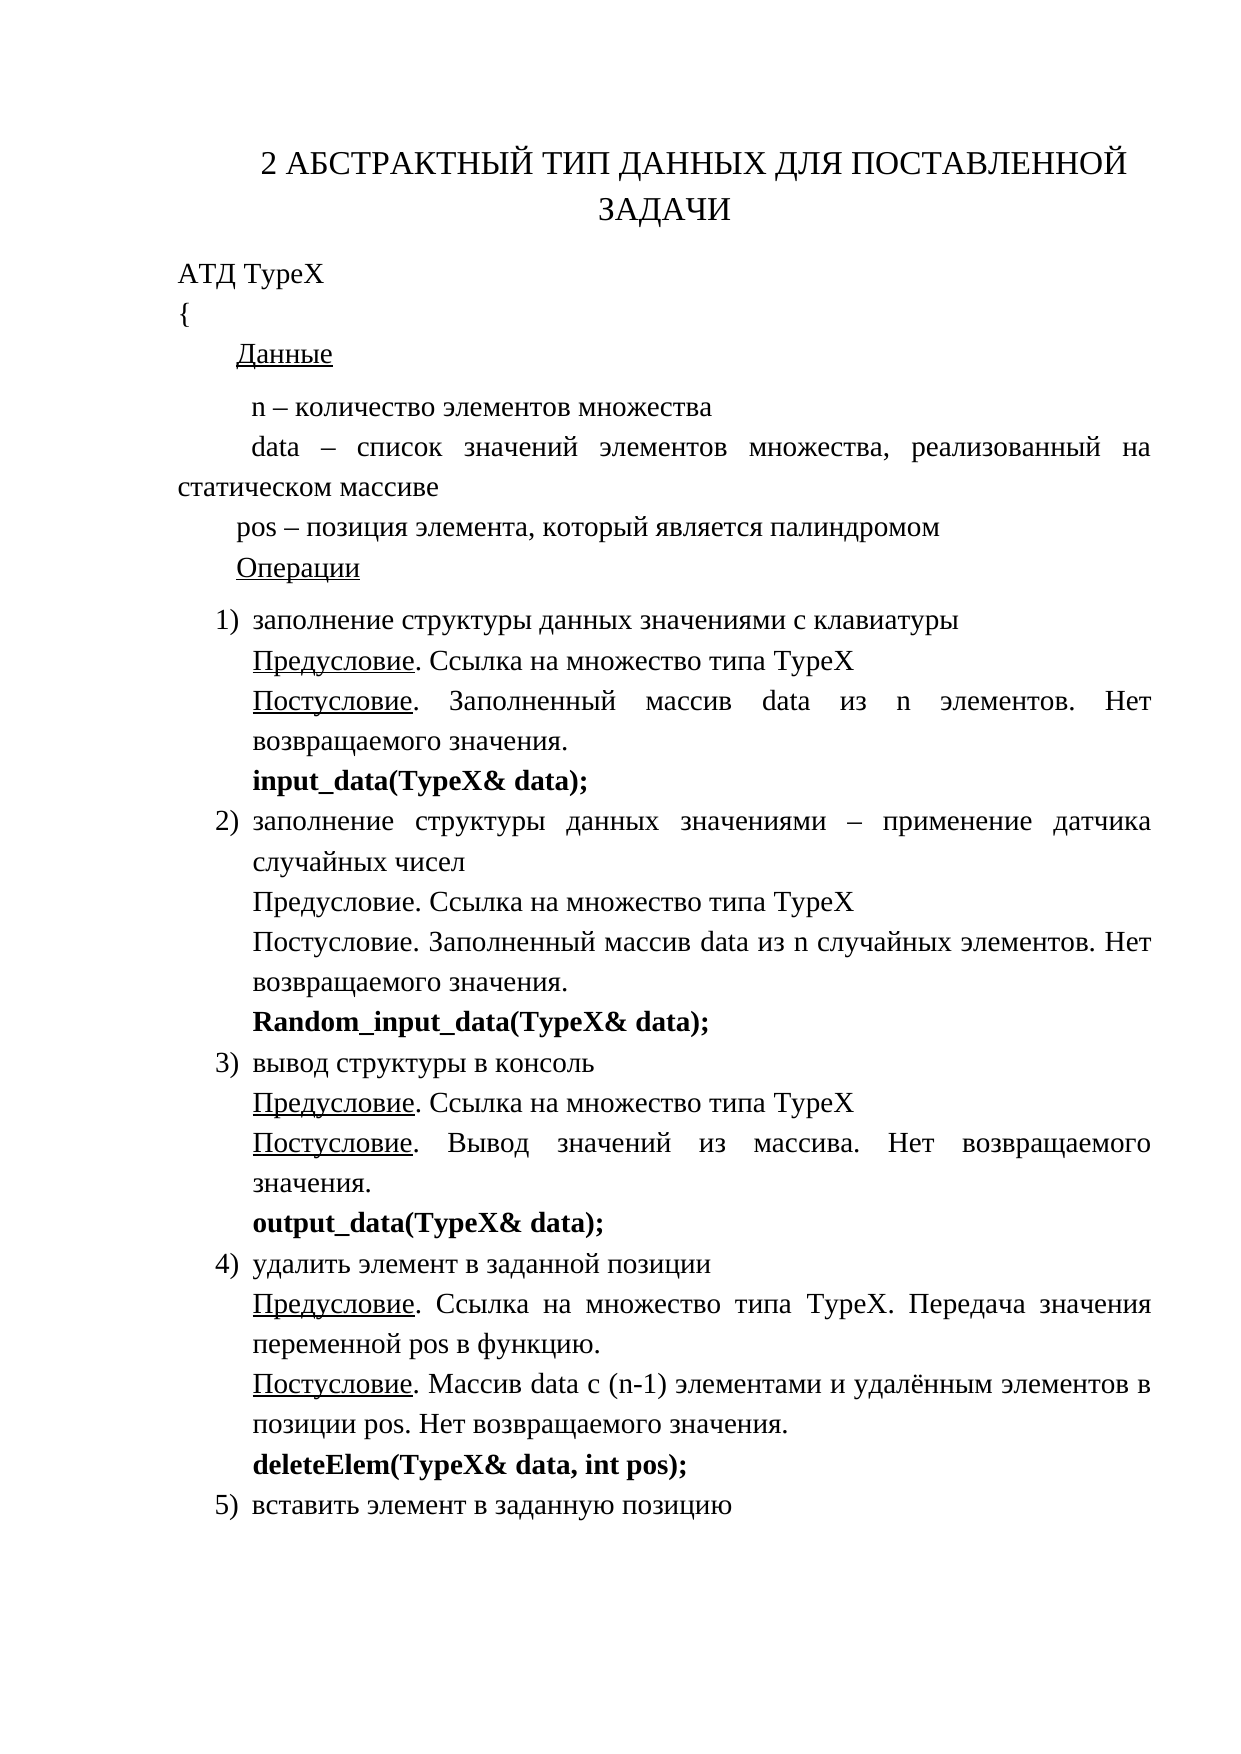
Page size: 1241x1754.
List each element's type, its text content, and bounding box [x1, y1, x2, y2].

list Постусловие. Вывод значений из массива. Нет возвращаемого значения. [252, 1125, 1152, 1199]
list заполнение структуры данных значениями с клавиатуры [215, 602, 1152, 636]
text АТД TypeX [177, 256, 1152, 289]
text pos – позиция элемента, который является палиндромом [177, 509, 1152, 543]
list заполнение структуры данных значениями – применение датчика случайных чисел [215, 803, 1152, 877]
text { [177, 296, 1152, 329]
text Операции [177, 550, 1152, 583]
list Предусловие. Ссылка на множество типа TypeX [252, 1085, 1152, 1118]
list Random_input_data(TypeX& data); [252, 1004, 1152, 1038]
list Предусловие. Ссылка на множество типа TypeX. Передача значения переменной pos в функцию. [252, 1286, 1152, 1360]
text Данные [177, 336, 1152, 370]
text n – количество элементов множества [177, 389, 1152, 422]
list Постусловие. Заполненный массив data из n случайных элементов. Нет возвращаемого значения. [252, 924, 1152, 998]
text data – список значений элементов множества, реализованный на статическом массиве [177, 429, 1152, 503]
list Предусловие. Ссылка на множество типа TypeX [252, 643, 1152, 676]
list Постусловие. Массив data с (n-1) элементами и удалённым элементов в позиции pos. Нет возвращаемого значения. [252, 1366, 1152, 1440]
list Предусловие. Ссылка на множество типа TypeX [252, 884, 1152, 917]
list output_data(TypeX& data); [252, 1206, 1152, 1239]
list вывод структуры в консоль [215, 1045, 1152, 1078]
list удалить элемент в заданной позиции [215, 1246, 1152, 1279]
subtitle 2 АБСТРАКТНЫЙ ТИП ДАННЫХ ДЛЯ ПОСТАВЛЕННОЙ ЗАДАЧИ [177, 143, 1152, 227]
list deleteElem(TypeX& data, int pos); [252, 1447, 1152, 1480]
list Постусловие. Заполненный массив data из n элементов. Нет возвращаемого значения. [252, 683, 1152, 757]
list вставить элемент в заданную позицию [214, 1487, 1152, 1521]
list input_data(TypeX& data); [252, 763, 1152, 797]
